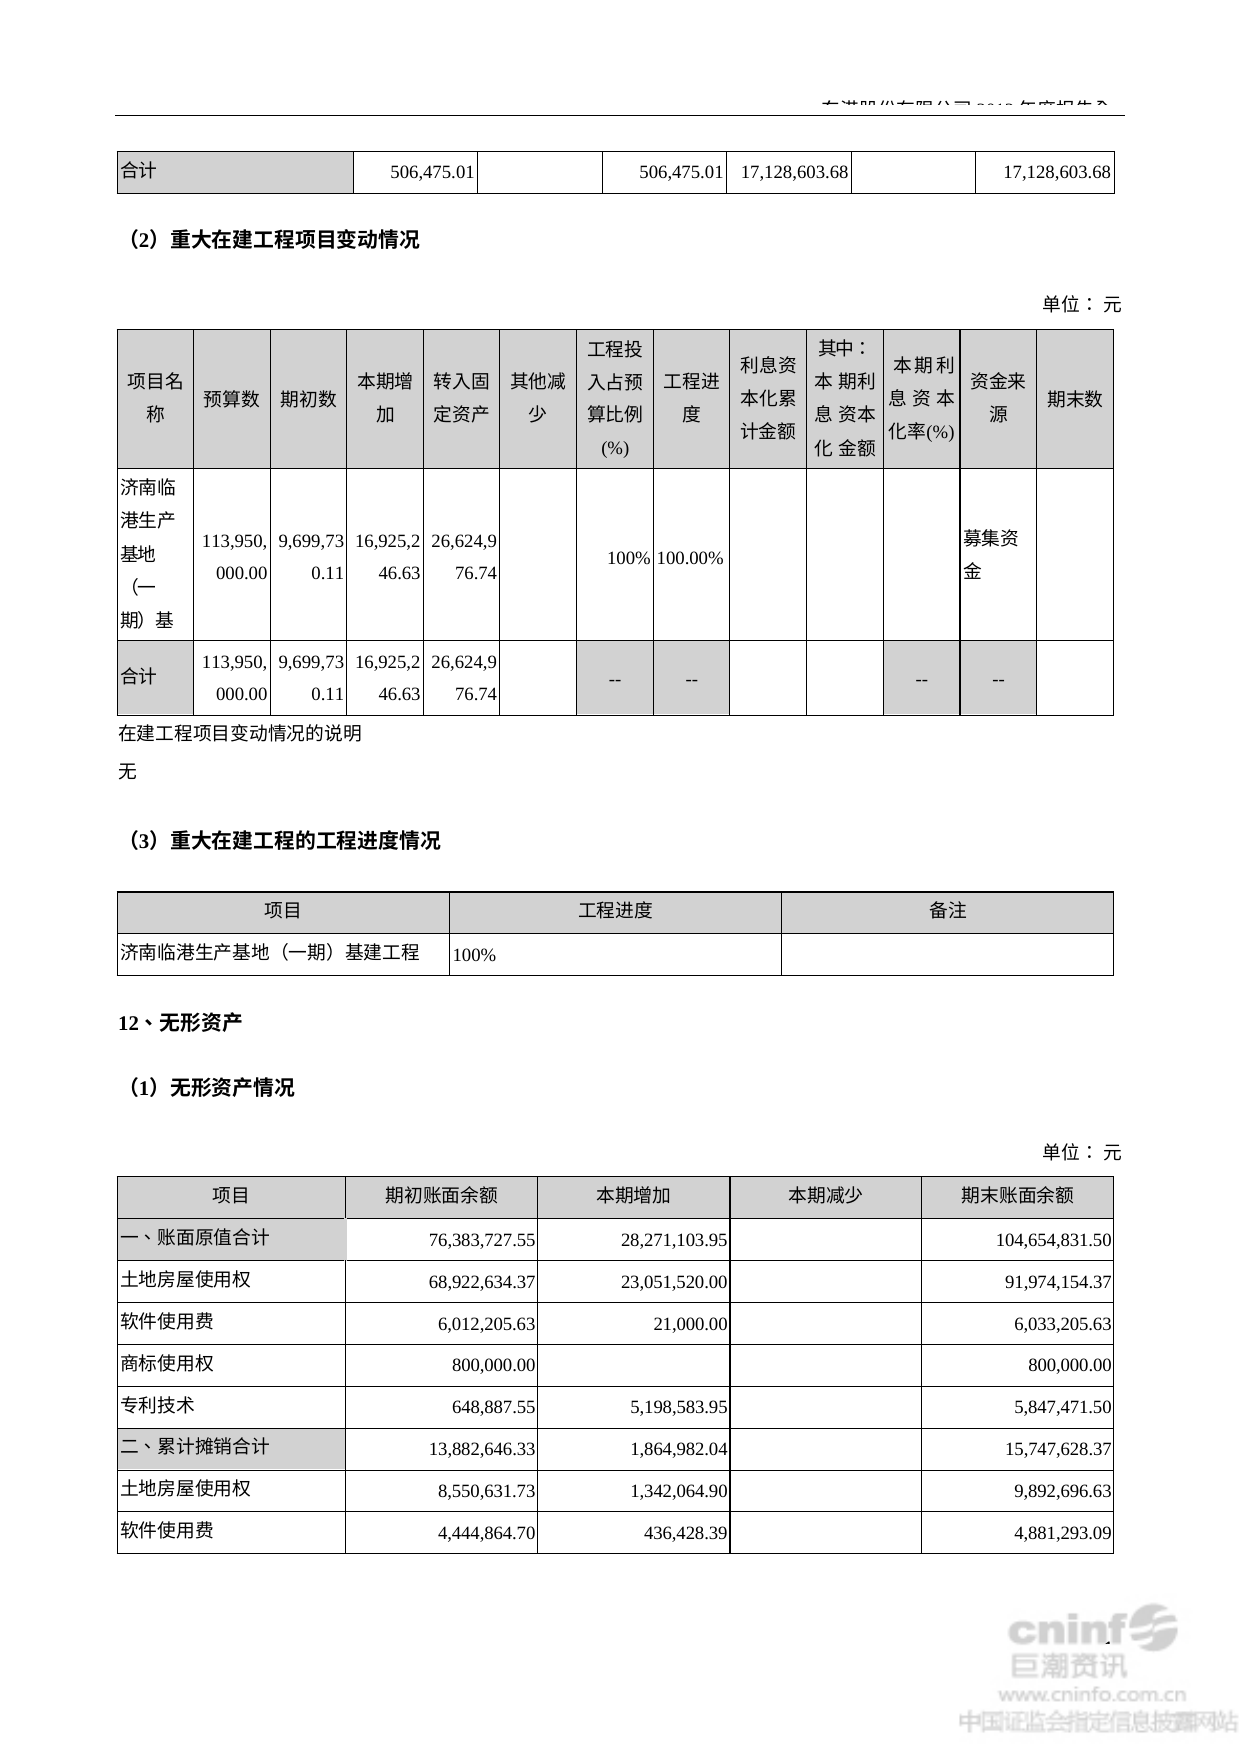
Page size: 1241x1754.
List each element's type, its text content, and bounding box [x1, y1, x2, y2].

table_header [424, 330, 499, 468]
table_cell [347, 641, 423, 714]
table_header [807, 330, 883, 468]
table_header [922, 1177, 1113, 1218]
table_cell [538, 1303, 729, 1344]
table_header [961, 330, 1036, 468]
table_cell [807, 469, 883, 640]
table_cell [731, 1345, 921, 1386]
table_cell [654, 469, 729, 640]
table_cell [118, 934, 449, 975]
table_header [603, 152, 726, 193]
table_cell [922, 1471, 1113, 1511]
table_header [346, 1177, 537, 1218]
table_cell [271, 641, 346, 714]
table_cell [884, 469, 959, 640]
subtitle 12、无形资产 [118, 1008, 1240, 1037]
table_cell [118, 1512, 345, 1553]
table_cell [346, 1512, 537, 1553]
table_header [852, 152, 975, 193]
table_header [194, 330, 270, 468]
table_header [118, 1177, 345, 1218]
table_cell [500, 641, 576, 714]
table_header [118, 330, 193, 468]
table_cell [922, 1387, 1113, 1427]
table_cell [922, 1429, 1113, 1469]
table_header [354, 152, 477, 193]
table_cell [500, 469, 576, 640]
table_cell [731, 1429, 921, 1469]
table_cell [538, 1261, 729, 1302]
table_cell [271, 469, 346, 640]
picture [958, 1593, 1241, 1754]
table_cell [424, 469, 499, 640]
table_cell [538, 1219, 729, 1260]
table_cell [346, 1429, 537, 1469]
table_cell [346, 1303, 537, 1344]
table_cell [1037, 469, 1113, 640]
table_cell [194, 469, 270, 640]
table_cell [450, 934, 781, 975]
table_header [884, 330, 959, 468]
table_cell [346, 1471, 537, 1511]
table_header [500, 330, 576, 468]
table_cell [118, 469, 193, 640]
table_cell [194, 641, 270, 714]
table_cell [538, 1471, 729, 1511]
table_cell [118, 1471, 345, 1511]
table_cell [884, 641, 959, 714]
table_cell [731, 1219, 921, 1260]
subtitle （2）重大在建工程项目变动情况 [118, 226, 1240, 254]
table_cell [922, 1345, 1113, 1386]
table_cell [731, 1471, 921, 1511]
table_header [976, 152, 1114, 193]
subtitle （1）无形资产情况 [118, 1073, 1240, 1101]
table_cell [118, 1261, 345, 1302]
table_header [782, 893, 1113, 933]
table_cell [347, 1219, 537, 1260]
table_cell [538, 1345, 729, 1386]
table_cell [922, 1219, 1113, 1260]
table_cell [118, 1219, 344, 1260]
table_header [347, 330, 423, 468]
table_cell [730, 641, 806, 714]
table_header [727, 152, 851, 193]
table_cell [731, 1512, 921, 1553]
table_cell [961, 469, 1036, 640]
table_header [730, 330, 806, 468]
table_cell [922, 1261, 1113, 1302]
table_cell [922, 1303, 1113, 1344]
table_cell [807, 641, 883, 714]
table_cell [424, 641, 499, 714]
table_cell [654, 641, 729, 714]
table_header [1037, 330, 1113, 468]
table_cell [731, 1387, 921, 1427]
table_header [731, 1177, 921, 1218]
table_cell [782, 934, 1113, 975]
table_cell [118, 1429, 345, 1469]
text 单位： 元 [102, 1139, 1122, 1165]
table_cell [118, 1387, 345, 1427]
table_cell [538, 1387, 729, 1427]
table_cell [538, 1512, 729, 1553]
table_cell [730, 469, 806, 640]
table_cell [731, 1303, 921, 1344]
text 在建工程项目变动情况的说明 无 [118, 721, 364, 784]
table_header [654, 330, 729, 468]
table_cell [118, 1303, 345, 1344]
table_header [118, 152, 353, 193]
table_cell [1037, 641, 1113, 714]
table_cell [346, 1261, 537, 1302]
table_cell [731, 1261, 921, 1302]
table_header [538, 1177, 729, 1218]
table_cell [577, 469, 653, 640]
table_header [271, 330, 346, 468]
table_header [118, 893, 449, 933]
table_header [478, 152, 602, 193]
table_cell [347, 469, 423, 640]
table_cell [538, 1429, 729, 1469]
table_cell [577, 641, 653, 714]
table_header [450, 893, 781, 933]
text 单位： 元 [102, 291, 1122, 317]
subtitle （3）重大在建工程的工程进度情况 [118, 826, 1240, 854]
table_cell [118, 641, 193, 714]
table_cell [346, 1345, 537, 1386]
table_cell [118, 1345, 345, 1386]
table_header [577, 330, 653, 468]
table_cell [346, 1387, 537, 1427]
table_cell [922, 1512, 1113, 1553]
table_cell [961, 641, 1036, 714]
